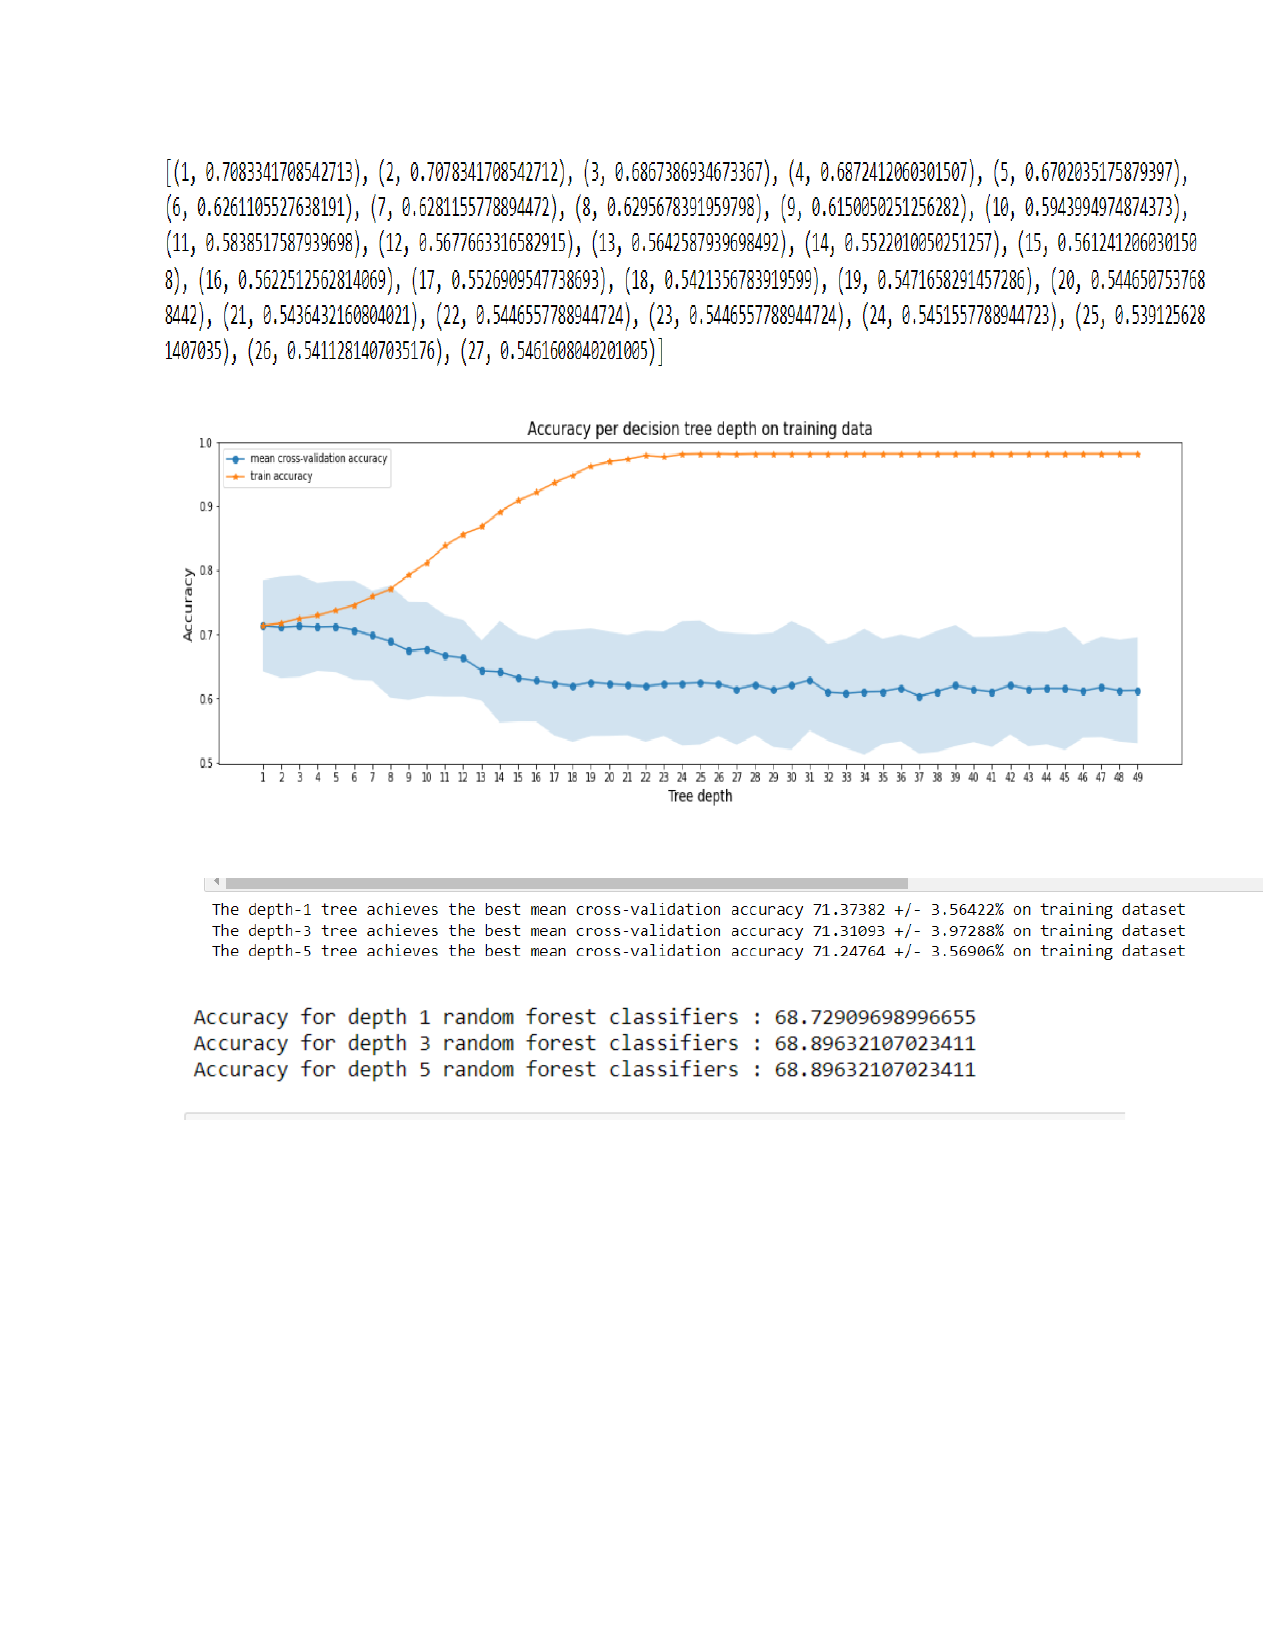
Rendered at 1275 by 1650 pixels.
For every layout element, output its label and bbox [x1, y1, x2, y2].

picture [150, 878, 1263, 981]
picture [150, 150, 1213, 392]
picture [150, 999, 1125, 1120]
picture [150, 410, 1196, 812]
